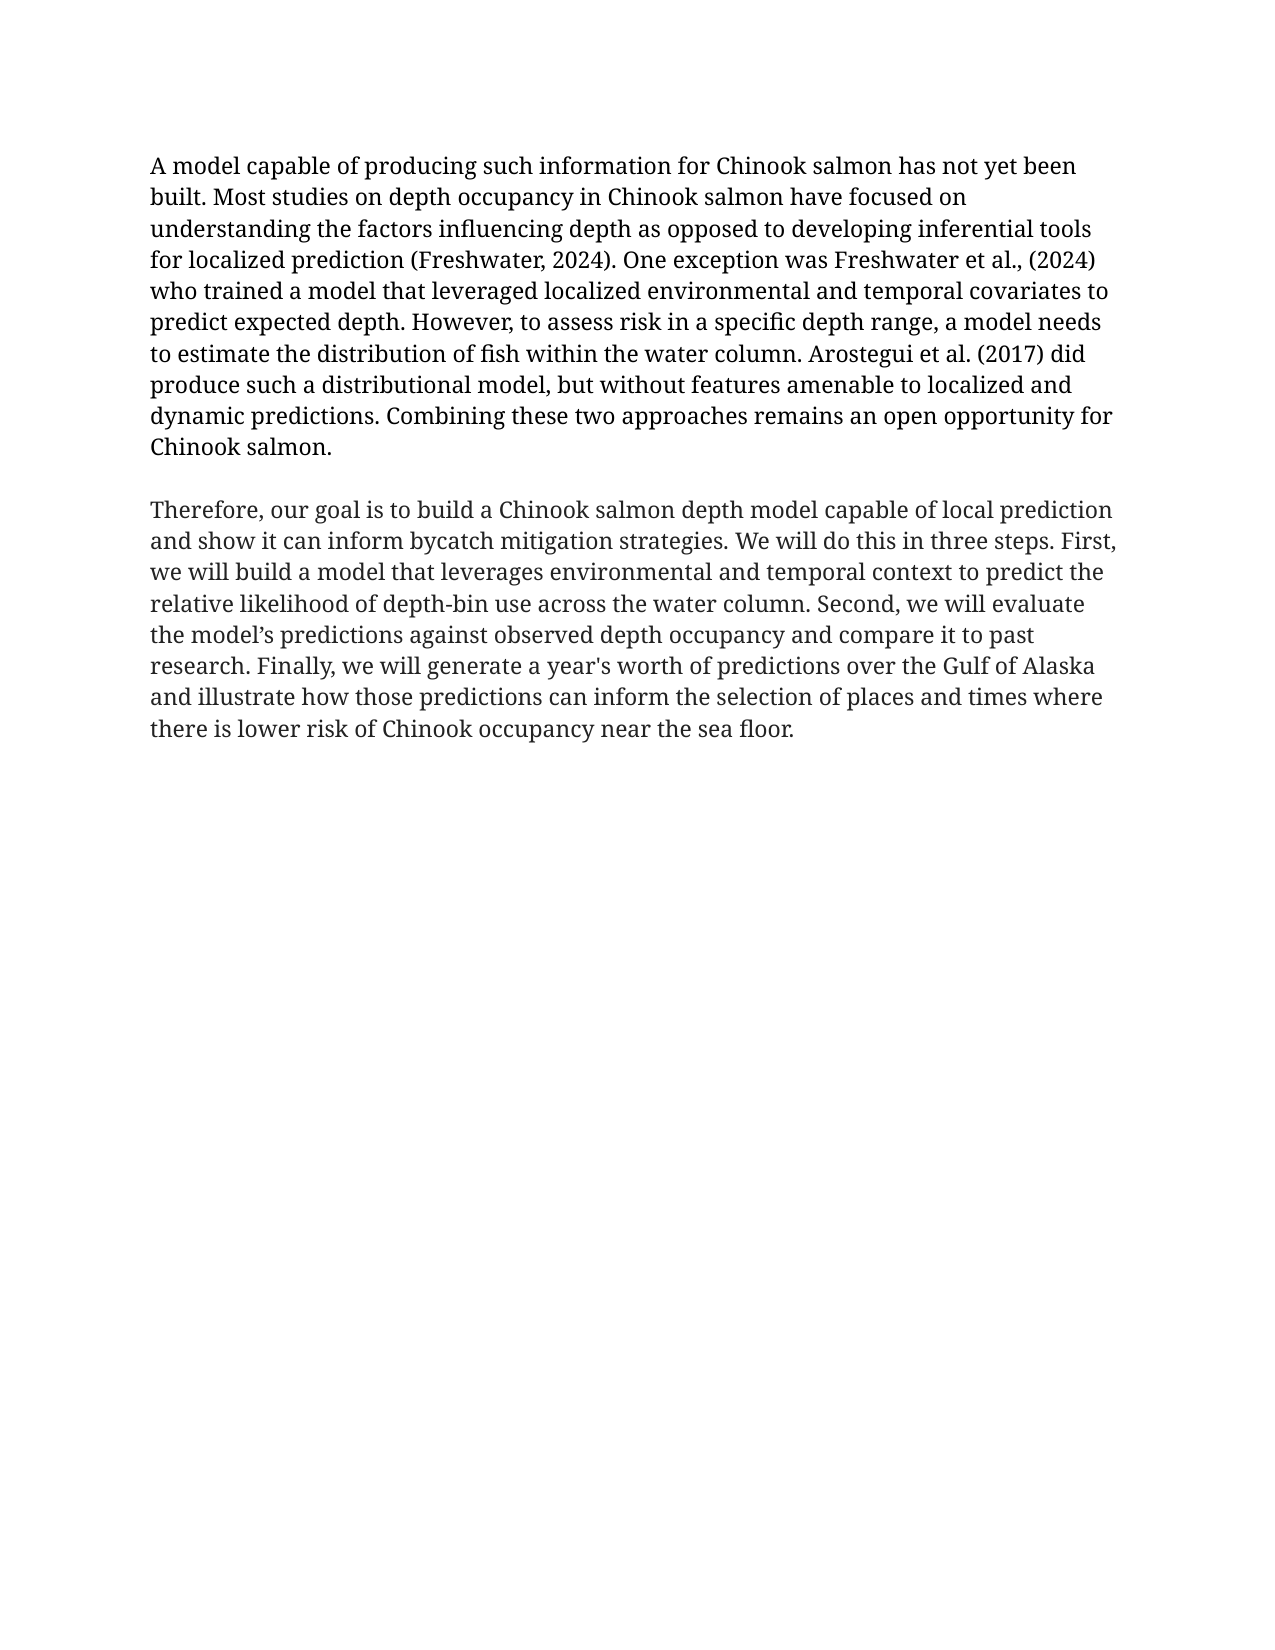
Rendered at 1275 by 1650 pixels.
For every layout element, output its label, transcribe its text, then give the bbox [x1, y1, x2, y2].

text Therefore, our goal is to build a Chinook salmon depth model capable of local prediction and show it can inform bycatch mitigation strategies. We will do this in three steps. First, we will build a model that leverages environmental and temporal context to predict the relative likelihood of depth-bin use across the water column. Second, we will evaluate the model’s predictions against observed depth occupancy and compare it to past research. Finally, we will generate a year's worth of predictions over the Gulf of Alaska and illustrate how those predictions can inform the selection of places and times where there is lower risk of Chinook occupancy near the sea floor. [150, 494, 1125, 744]
text A model capable of producing such information for Chinook salmon has not yet been built. Most studies on depth occupancy in Chinook salmon have focused on understanding the factors influencing depth as opposed to developing inferential tools for localized prediction (Freshwater, 2024). One exception was Freshwater et al., (2024) who trained a model that leveraged localized environmental and temporal covariates to predict expected depth. However, to assess risk in a specific depth range, a model needs to estimate the distribution of fish within the water column. Arostegui et al. (2017) did produce such a distributional model, but without features amenable to localized and dynamic predictions. Combining these two approaches remains an open opportunity for Chinook salmon. [150, 150, 1125, 462]
